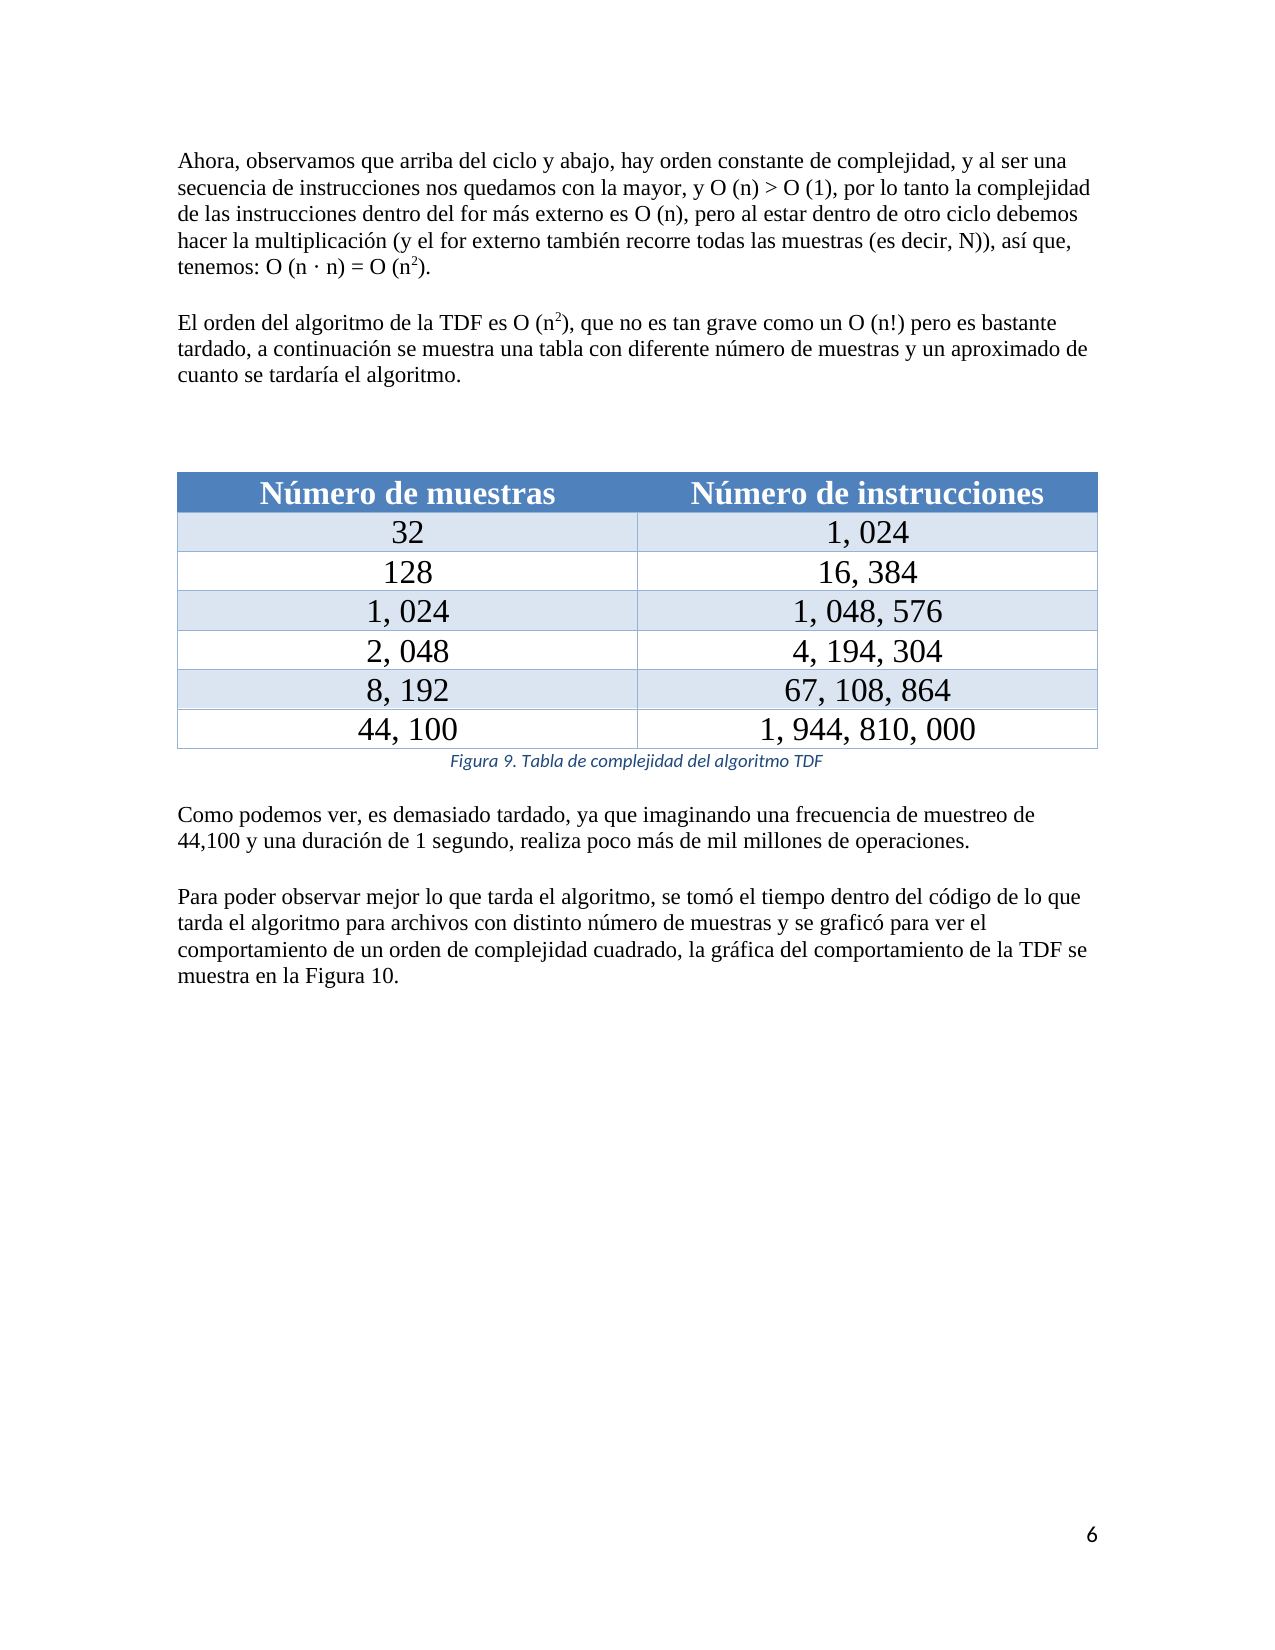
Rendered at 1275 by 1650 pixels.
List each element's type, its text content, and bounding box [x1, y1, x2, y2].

table_cell 4, 194, 304 [638, 631, 1097, 669]
table_cell 8, 192 [178, 670, 637, 708]
text El orden del algoritmo de la TDF es O (n2), que no es tan grave como un O (n!) pero es bastante tardado, a continuación se muestra una tabla con diferente número de muestras y un aproximado de cuanto se tardaría el algoritmo. [177, 308, 1098, 388]
text Ahora, observamos que arriba del ciclo y abajo, hay orden constante de complejidad, y al ser una secuencia de instrucciones nos quedamos con la mayor, y O (n) > O (1), por lo tanto la complejidad de las instrucciones dentro del for más externo es O (n), pero al estar dentro de otro ciclo debemos hacer la multiplicación (y el for externo también recorre todas las muestras (es decir, N)), así que, tenemos: O (n · n) = O (n2). [177, 148, 1098, 279]
table_cell 2, 048 [178, 631, 637, 669]
text Para poder observar mejor lo que tarda el algoritmo, se tomó el tiempo dentro del código de lo que tarda el algoritmo para archivos con distinto número de muestras y se graficó para ver el comportamiento de un orden de complejidad cuadrado, la gráfica del comportamiento de la TDF se muestra en la Figura 10. [177, 883, 1098, 988]
table_cell 128 [178, 552, 637, 590]
text Figura 9. Tabla de complejidad del algoritmo TDF [177, 749, 1098, 772]
table_cell 32 [178, 513, 637, 551]
table_cell 1, 024 [178, 591, 637, 630]
table_header Número de muestras [178, 473, 637, 512]
table_cell 44, 100 [178, 710, 637, 748]
table_cell 1, 944, 810, 000 [638, 710, 1097, 748]
table_cell 1, 048, 576 [638, 591, 1097, 630]
table_cell 67, 108, 864 [638, 670, 1097, 708]
text Como podemos ver, es demasiado tardado, ya que imaginando una frecuencia de muestreo de 44,100 y una duración de 1 segundo, realiza poco más de mil millones de operaciones. [177, 801, 1098, 854]
table_cell 1, 024 [638, 513, 1097, 551]
table_header Número de instrucciones [638, 473, 1097, 512]
table_cell 16, 384 [638, 552, 1097, 590]
